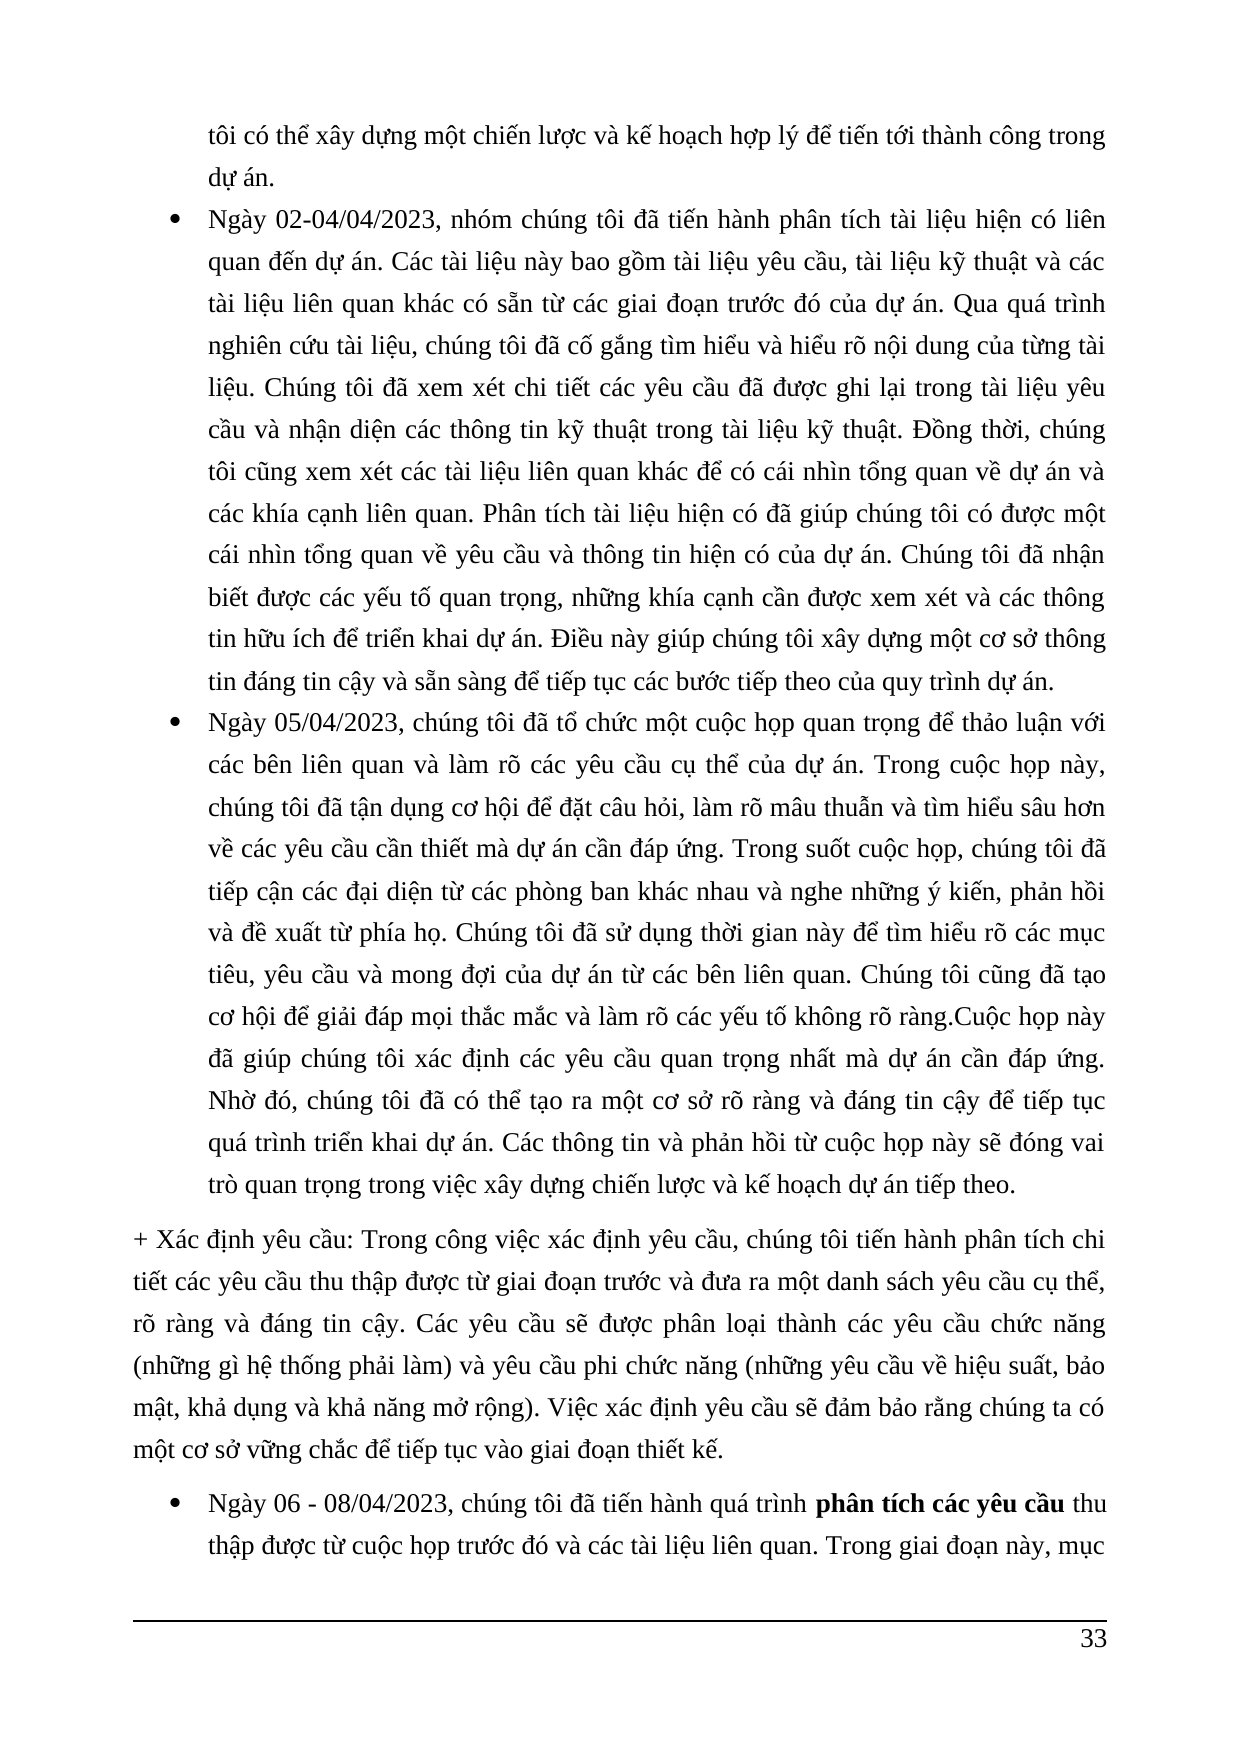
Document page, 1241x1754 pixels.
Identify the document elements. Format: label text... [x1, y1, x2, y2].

text + Xác định yêu cầu: Trong công việc xác định yêu cầu, chúng tôi tiến hành phân tích chi tiết các yêu cầu thu thập được từ giai đoạn trước và đưa ra một danh sách yêu cầu cụ thể, rõ ràng và đáng tin cậy. Các yêu cầu sẽ được phân loại thành các yêu cầu chức năng (những gì hệ thống phải làm) và yêu cầu phi chức năng (những yêu cầu về hiệu suất, bảo mật, khả dụng và khả năng mở rộng). Việc xác định yêu cầu sẽ đảm bảo rằng chúng ta có một cơ sở vững chắc để tiếp tục vào giai đoạn thiết kế. [133, 1223, 1107, 1464]
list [170, 119, 1107, 192]
list Ngày 02-04/04/2023, nhóm chúng tôi đã tiến hành phân tích tài liệu hiện có liên quan đến dự án. Các tài liệu này bao gồm tài liệu yêu cầu, tài liệu kỹ thuật và các tài liệu liên quan khác có sẵn từ các giai đoạn trước đó của dự án. Qua quá trình nghiên cứu tài liệu, chúng tôi đã cố gắng tìm hiểu và hiểu rõ nội dung của từng tài liệu. Chúng tôi đã xem xét chi tiết các yêu cầu đã được ghi lại trong tài liệu yêu cầu và nhận diện các thông tin kỹ thuật trong tài liệu kỹ thuật. Đồng thời, chúng tôi cũng xem xét các tài liệu liên quan khác để có cái nhìn tổng quan về dự án và các khía cạnh liên quan. Phân tích tài liệu hiện có đã giúp chúng tôi có được một cái nhìn tổng quan về yêu cầu và thông tin hiện có của dự án. Chúng tôi đã nhận biết được các yếu tố quan trọng, những khía cạnh cần được xem xét và các thông tin hữu ích để triển khai dự án. Điều này giúp chúng tôi xây dựng một cơ sở thông tin đáng tin cậy và sẵn sàng để tiếp tục các bước tiếp theo của quy trình dự án. [170, 203, 1107, 696]
list Ngày 05/04/2023, chúng tôi đã tổ chức một cuộc họp quan trọng để thảo luận với các bên liên quan và làm rõ các yêu cầu cụ thể của dự án. Trong cuộc họp này, chúng tôi đã tận dụng cơ hội để đặt câu hỏi, làm rõ mâu thuẫn và tìm hiểu sâu hơn về các yêu cầu cần thiết mà dự án cần đáp ứng. Trong suốt cuộc họp, chúng tôi đã tiếp cận các đại diện từ các phòng ban khác nhau và nghe những ý kiến, phản hồi và đề xuất từ phía họ. Chúng tôi đã sử dụng thời gian này để tìm hiểu rõ các mục tiêu, yêu cầu và mong đợi của dự án từ các bên liên quan. Chúng tôi cũng đã tạo cơ hội để giải đáp mọi thắc mắc và làm rõ các yếu tố không rõ ràng.Cuộc họp này đã giúp chúng tôi xác định các yêu cầu quan trọng nhất mà dự án cần đáp ứng. Nhờ đó, chúng tôi đã có thể tạo ra một cơ sở rõ ràng và đáng tin cậy để tiếp tục quá trình triển khai dự án. Các thông tin và phản hồi từ cuộc họp này sẽ đóng vai trò quan trọng trong việc xây dựng chiến lược và kế hoạch dự án tiếp theo. [170, 707, 1107, 1199]
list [170, 1487, 1107, 1561]
